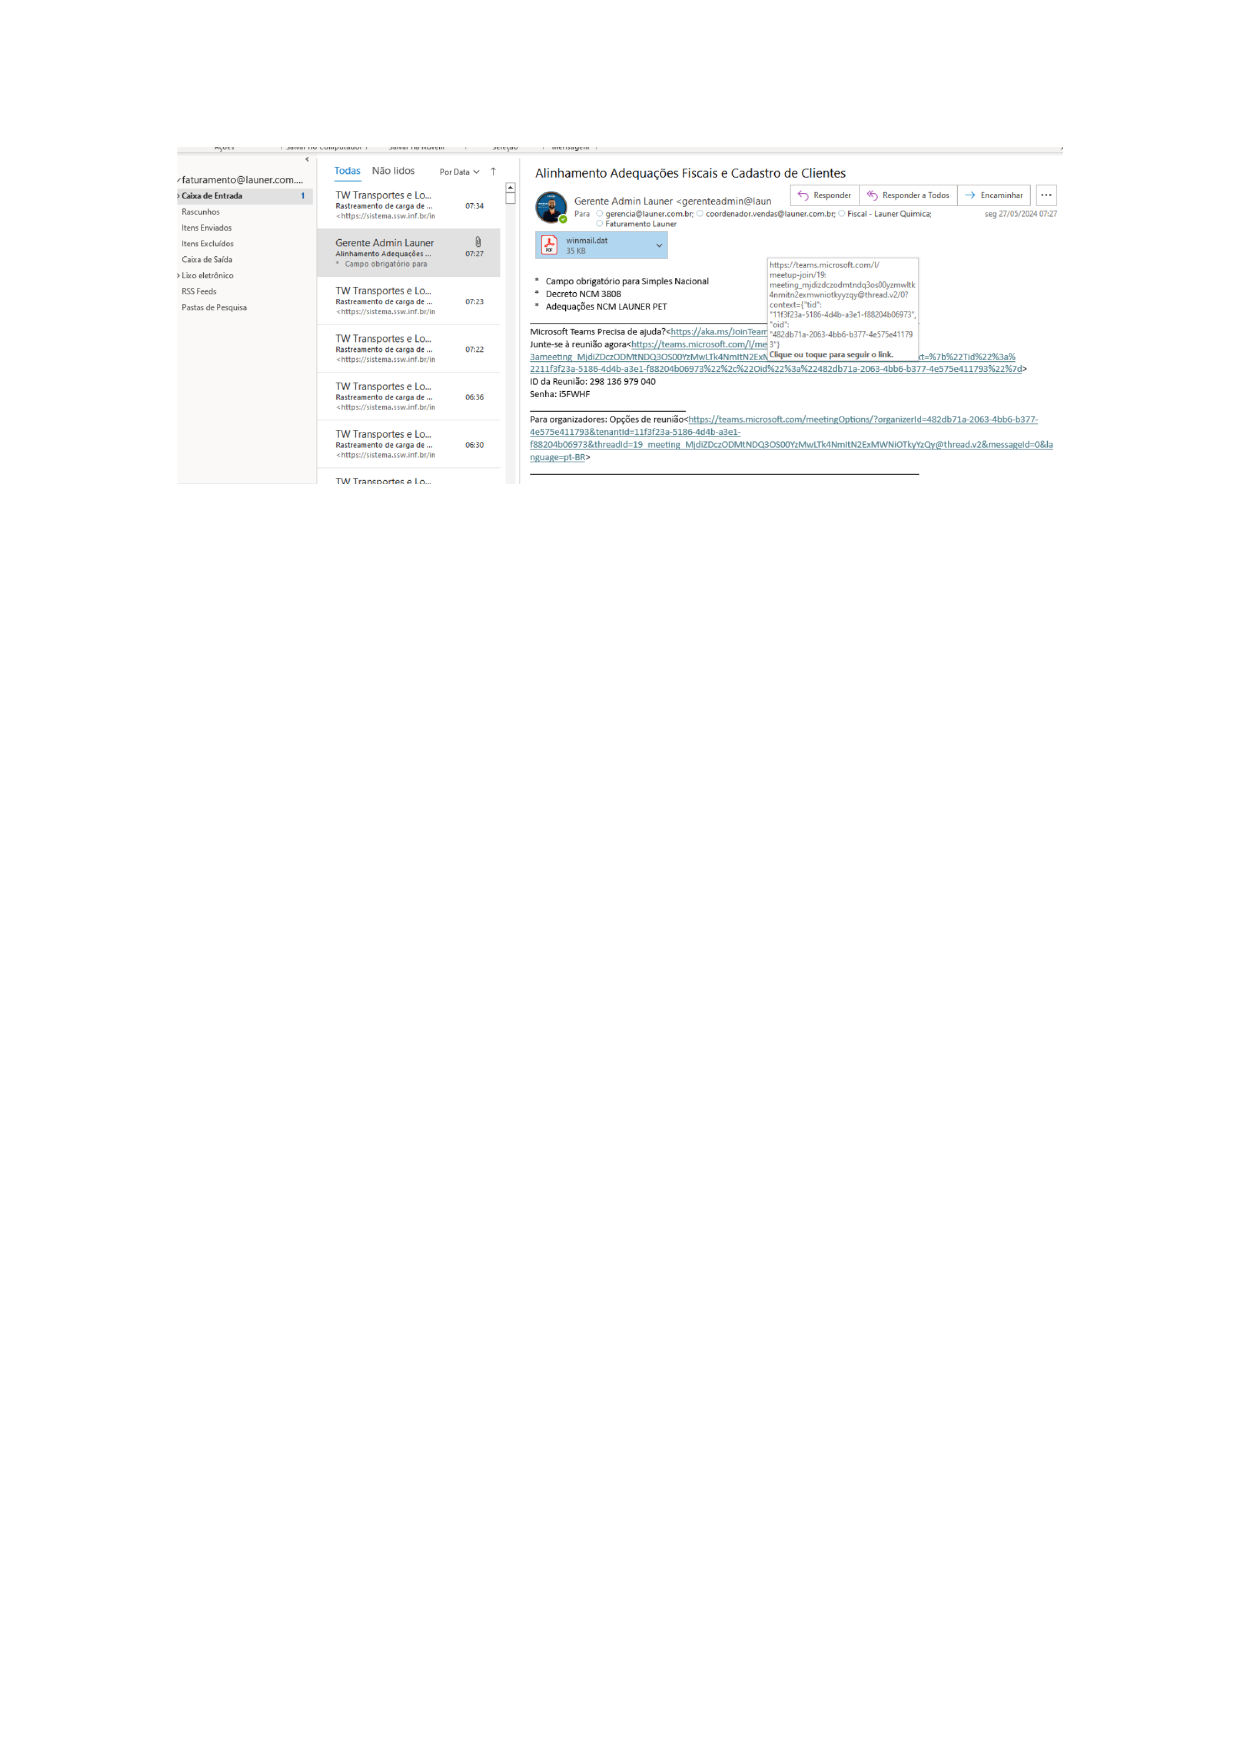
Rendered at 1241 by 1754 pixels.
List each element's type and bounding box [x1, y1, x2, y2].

picture [177, 147, 1063, 484]
